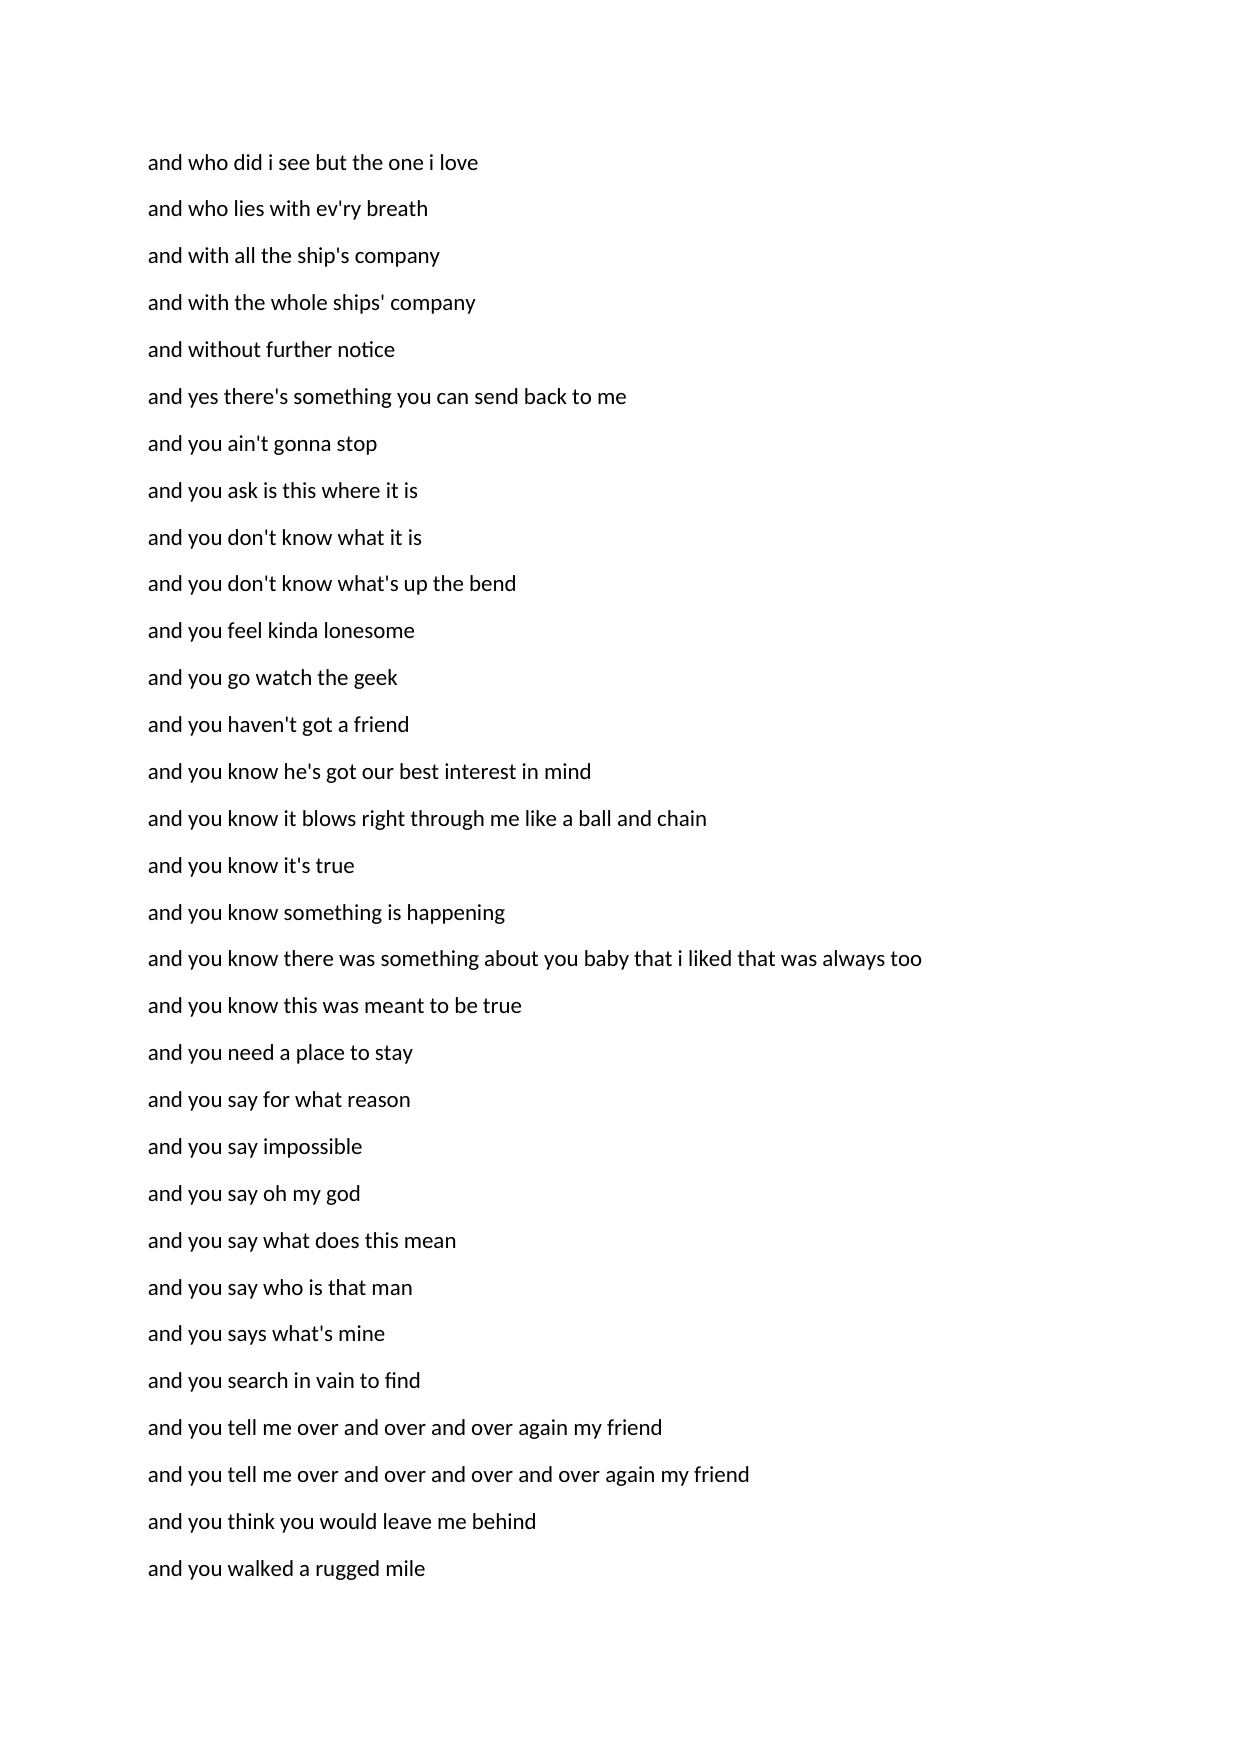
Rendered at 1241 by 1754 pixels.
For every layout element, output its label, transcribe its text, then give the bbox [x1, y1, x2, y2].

text and you know it's true [148, 851, 1093, 879]
text and who did i see but the one i love [148, 148, 1093, 176]
text and you think you would leave me behind [148, 1507, 1093, 1535]
text and with all the ship's company [148, 241, 1093, 269]
text and you ain't gonna stop [148, 429, 1093, 457]
text and you know something is happening [148, 898, 1093, 926]
text and you don't know what's up the bend [148, 569, 1093, 597]
text and you don't know what it is [148, 523, 1093, 551]
text and you say for what reason [148, 1085, 1093, 1113]
text and you say oh my god [148, 1179, 1093, 1207]
text and you know this was meant to be true [148, 991, 1093, 1019]
text and you feel kinda lonesome [148, 616, 1093, 644]
text and you haven't got a friend [148, 710, 1093, 738]
text and you need a place to stay [148, 1038, 1093, 1066]
text and you say who is that man [148, 1273, 1093, 1301]
text and you tell me over and over and over again my friend [148, 1413, 1093, 1441]
text and you tell me over and over and over and over again my friend [148, 1460, 1093, 1488]
text and you walked a rugged mile [148, 1554, 1093, 1582]
text and you says what's mine [148, 1319, 1093, 1347]
text and you know there was something about you baby that i liked that was always too [148, 944, 1093, 972]
text and you go watch the geek [148, 663, 1093, 691]
text and yes there's something you can send back to me [148, 382, 1093, 410]
text and you know he's got our best interest in mind [148, 757, 1093, 785]
text and you ask is this where it is [148, 476, 1093, 504]
text and who lies with ev'ry breath [148, 194, 1093, 222]
text and without further notice [148, 335, 1093, 363]
text and you search in vain to find [148, 1366, 1093, 1394]
text and with the whole ships' company [148, 288, 1093, 316]
text and you say impossible [148, 1132, 1093, 1160]
text and you know it blows right through me like a ball and chain [148, 804, 1093, 832]
text and you say what does this mean [148, 1226, 1093, 1254]
